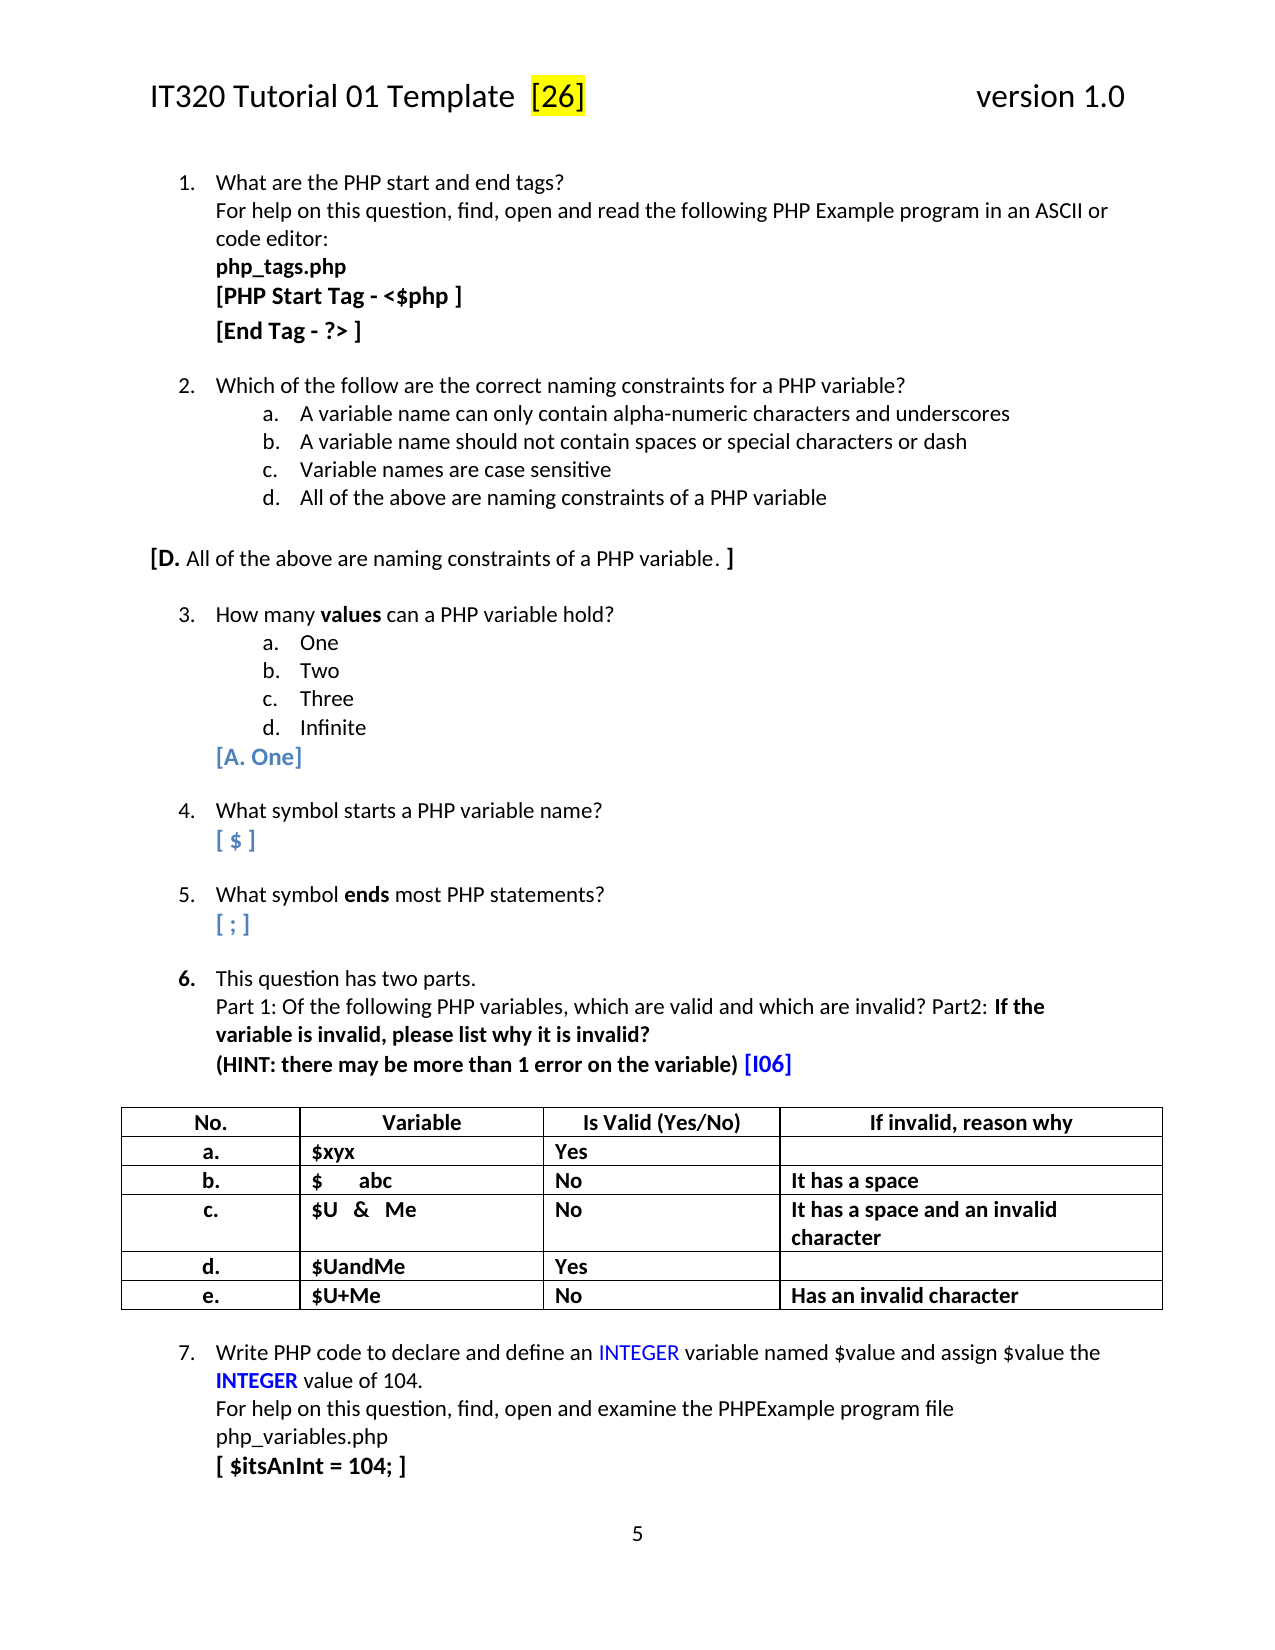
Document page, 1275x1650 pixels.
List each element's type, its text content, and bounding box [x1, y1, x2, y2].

table_cell $U & Me [301, 1195, 543, 1251]
list Write PHP code to declare and define an INTEGER variable named $value and assign $value the INTEGER value of 104. For help on this question, find, open and examine the PHPExample program file php_variables.php [178, 1338, 1125, 1450]
table_cell b. [122, 1166, 299, 1194]
table_cell e. [122, 1281, 299, 1309]
table_header If invalid, reason why [781, 1108, 1162, 1136]
table_cell Has an invalid character [781, 1281, 1162, 1309]
table_cell c. [122, 1195, 299, 1251]
table_cell $xyx [301, 1137, 543, 1165]
list Two [262, 657, 1125, 684]
table_cell No [544, 1166, 779, 1194]
list Variable names are case sensitive [262, 455, 1125, 483]
list Which of the follow are the correct naming constraints for a PHP variable? [178, 371, 1125, 399]
table_cell Yes [544, 1137, 779, 1165]
table_header No. [122, 1108, 299, 1136]
list [A. One] [216, 741, 1125, 771]
table_cell It has a space and an invalid character [781, 1195, 1162, 1251]
list [ $itsAnInt = 104; ] [216, 1450, 1125, 1481]
table_cell It has a space [781, 1166, 1162, 1194]
list [PHP Start Tag - <$php ] [216, 281, 1125, 311]
table_cell a. [122, 1137, 299, 1165]
list This question has two parts. Part 1: Of the following PHP variables, which are valid and which are invalid? Part2: If the variable is invalid, please list why it is invalid? (HINT: there may be more than 1 error on the variable) [I06] [178, 964, 1125, 1107]
text [D. All of the above are naming constraints of a PHP variable. ] [150, 542, 1125, 572]
list What are the PHP start and end tags? For help on this question, find, open and read the following PHP Example program in an ASCII or code editor: php_tags.php [178, 168, 1125, 281]
table_cell $UandMe [301, 1252, 543, 1280]
table_cell No [544, 1281, 779, 1309]
list Infinite [262, 713, 1125, 741]
table_cell No [544, 1195, 779, 1251]
list A variable name should not contain spaces or special characters or dash [262, 427, 1125, 455]
table_cell $U+Me [301, 1281, 543, 1309]
list All of the above are naming constraints of a PHP variable [262, 483, 1125, 511]
table_cell [781, 1137, 1162, 1165]
list One [262, 628, 1125, 657]
list How many values can a PHP variable hold? [178, 601, 1125, 628]
list [ $ ] [216, 824, 1125, 855]
list A variable name can only contain alpha-numeric characters and underscores [262, 399, 1125, 427]
list [End Tag - ?> ] [216, 316, 1125, 346]
table_cell d. [122, 1252, 299, 1280]
table_header Is Valid (Yes/No) [544, 1108, 779, 1136]
table_cell [781, 1252, 1162, 1280]
table_header Variable [301, 1108, 543, 1136]
list [ ; ] [216, 908, 1125, 939]
list What symbol ends most PHP statements? [178, 880, 1125, 908]
list Three [262, 684, 1125, 713]
list What symbol starts a PHP variable name? [178, 796, 1125, 824]
table_cell $ abc [301, 1166, 543, 1194]
table_cell Yes [544, 1252, 779, 1280]
